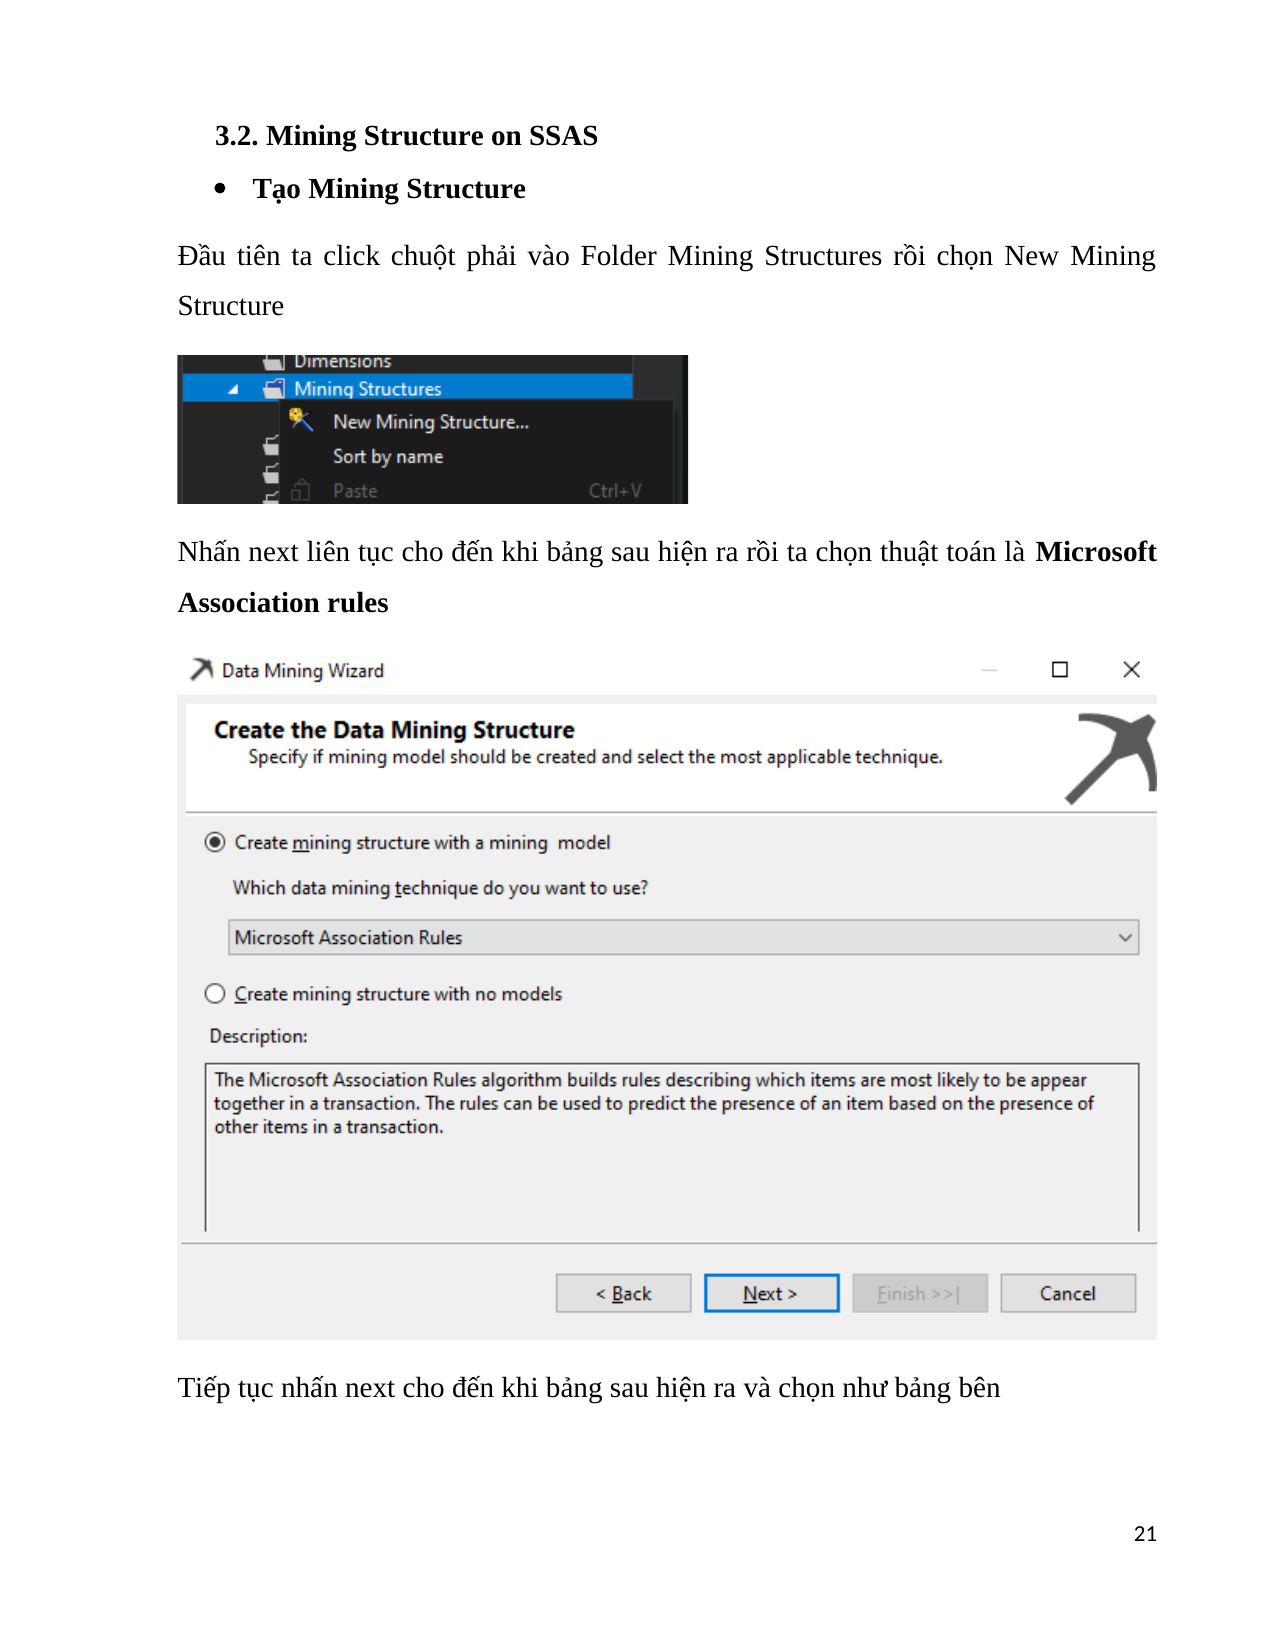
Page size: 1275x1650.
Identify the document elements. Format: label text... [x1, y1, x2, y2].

subtitle 3.2. Mining Structure on SSAS [215, 118, 1157, 152]
text Nhấn next liên tục cho đến khi bảng sau hiện ra rồi ta chọn thuật toán là Microsoft Association rules [177, 534, 1157, 618]
picture [177, 651, 1157, 1340]
list Tạo Mining Structure [215, 171, 1157, 204]
picture [177, 355, 689, 504]
text Tiếp tục nhấn next cho đến khi bảng sau hiện ra và chọn như bảng bên [177, 1370, 1157, 1403]
text Đầu tiên ta click chuột phải vào Folder Mining Structures rồi chọn New Mining Structure [177, 238, 1157, 322]
